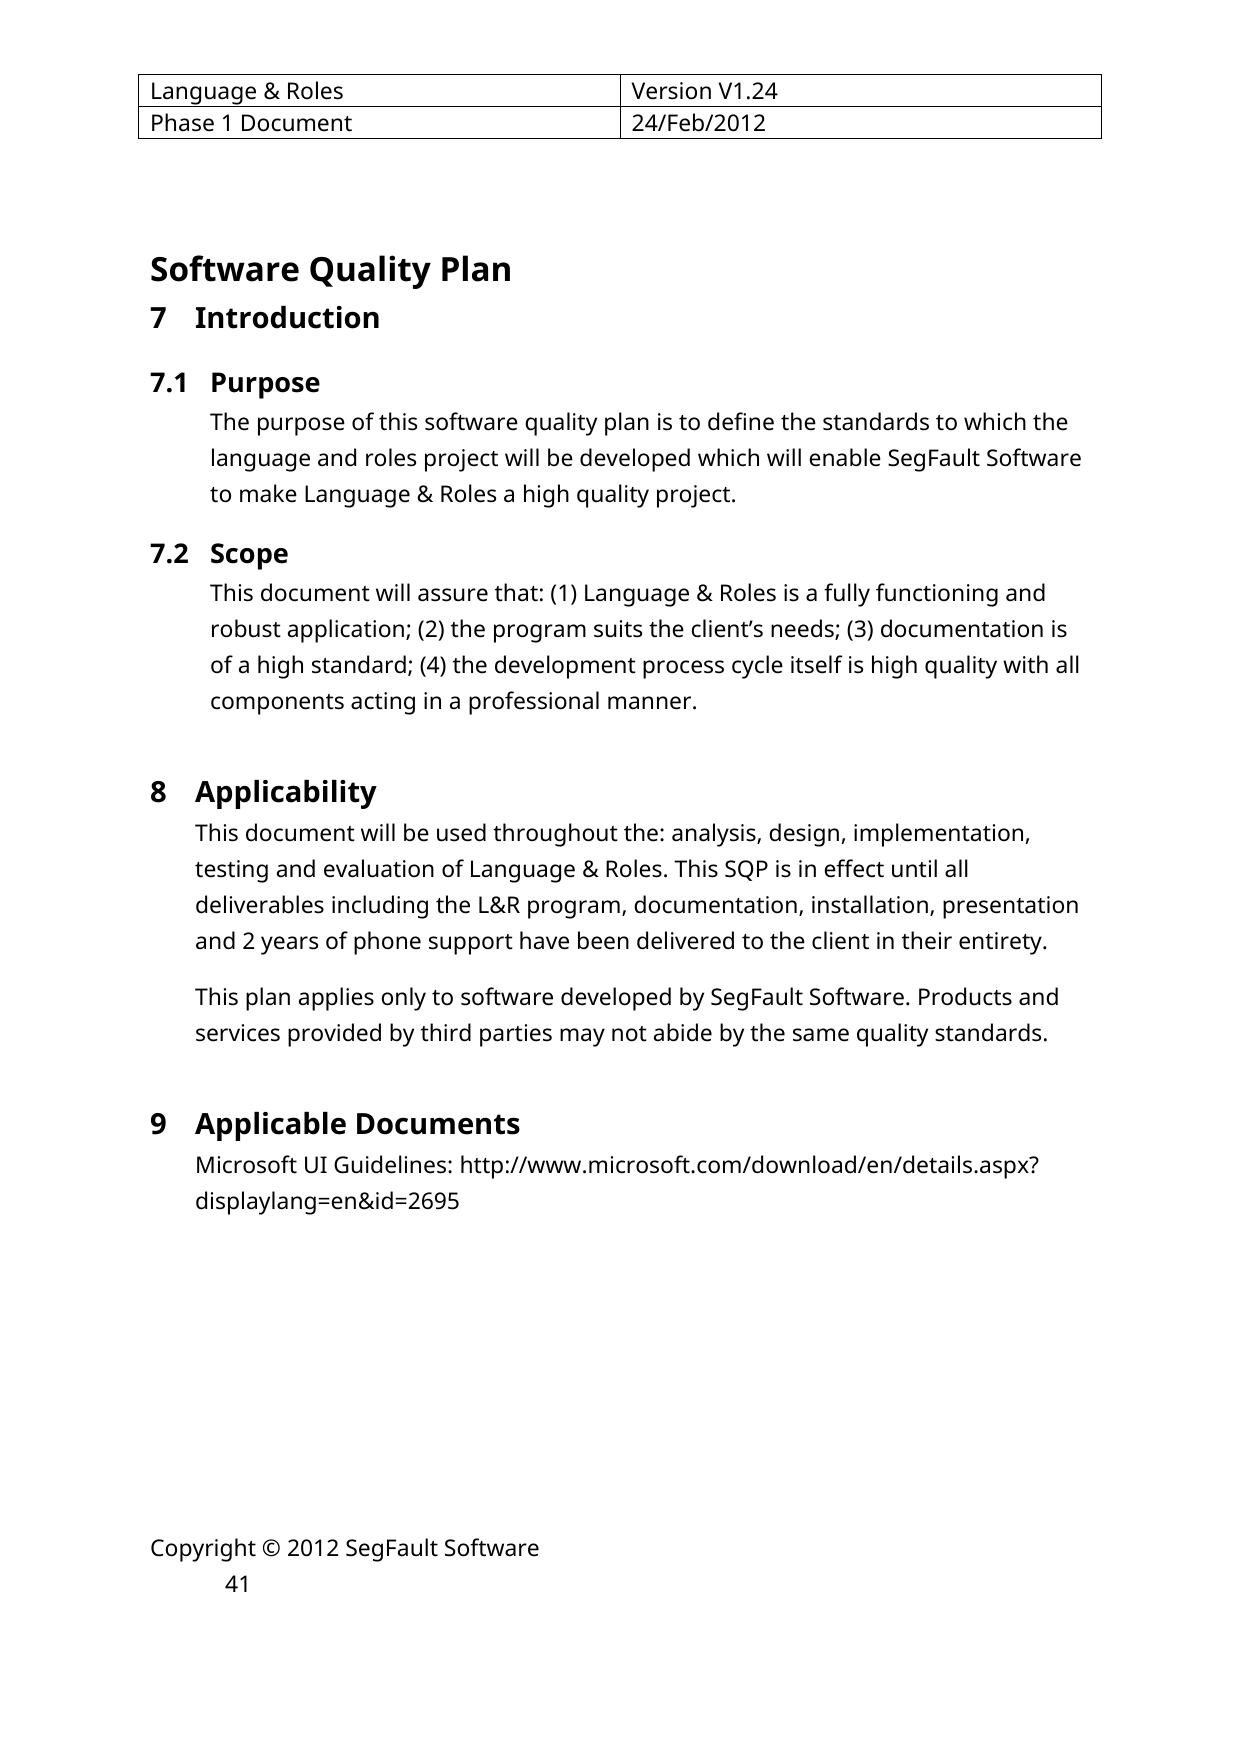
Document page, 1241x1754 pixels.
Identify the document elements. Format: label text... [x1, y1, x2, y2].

subtitle Applicable Documents [150, 1103, 1090, 1143]
text This document will assure that: (1) Language & Roles is a fully functioning and robust application; (2) the program suits the client’s needs; (3) documentation is of a high standard; (4) the development process cycle itself is high quality with all components acting in a professional manner. [210, 577, 1090, 716]
subtitle Purpose [150, 364, 1090, 401]
subtitle Software Quality Plan [150, 245, 1090, 291]
text Microsoft UI Guidelines: http://www.microsoft.com/download/en/details.aspx?displaylang=en&id=2695 [195, 1149, 1090, 1216]
text The purpose of this software quality plan is to define the standards to which the language and roles project will be developed which will enable SegFault Software to make Language & Roles a high quality project. [210, 406, 1090, 509]
subtitle Introduction [150, 297, 1090, 337]
text This plan applies only to software developed by SegFault Software. Products and services provided by third parties may not abide by the same quality standards. [195, 981, 1090, 1048]
text This document will be used throughout the: analysis, design, implementation, testing and evaluation of Language & Roles. This SQP is in effect until all deliverables including the L&R program, documentation, installation, presentation and 2 years of phone support have been delivered to the client in their entirety. [195, 817, 1090, 956]
subtitle Scope [150, 535, 1090, 572]
subtitle Applicability [150, 771, 1090, 811]
